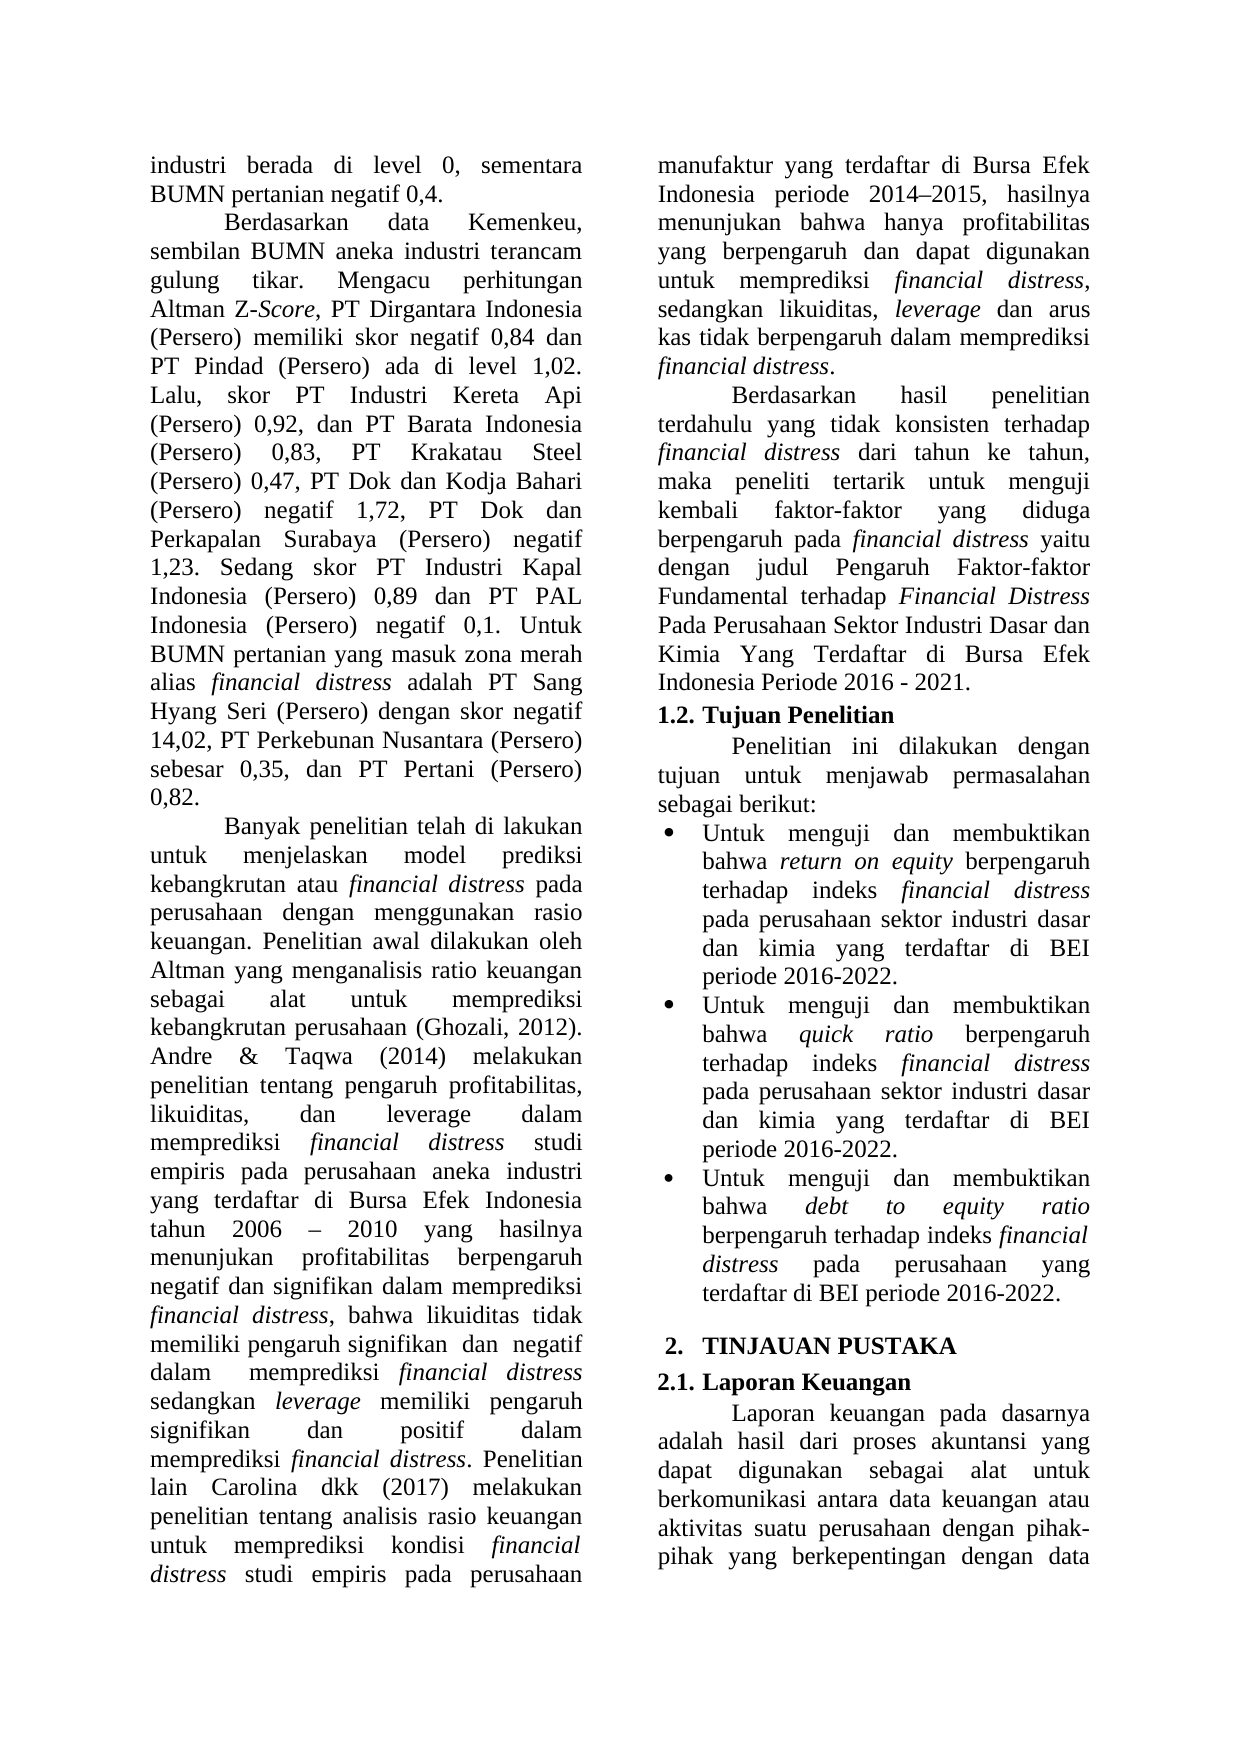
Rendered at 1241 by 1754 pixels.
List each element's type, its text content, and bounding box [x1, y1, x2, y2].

text Berdasarkan data Kemenkeu, sembilan BUMN aneka industri terancam gulung tikar. Mengacu perhitungan Altman Z-Score, PT Dirgantara Indonesia (Persero) memiliki skor negatif 0,84 dan PT Pindad (Persero) ada di level 1,02. Lalu, skor PT Industri Kereta Api (Persero) 0,92, dan PT Barata Indonesia (Persero) 0,83, PT Krakatau Steel (Persero) 0,47, PT Dok dan Kodja Bahari (Persero) negatif 1,72, PT Dok dan Perkapalan Surabaya (Persero) negatif 1,23. Sedang skor PT Industri Kapal Indonesia (Persero) 0,89 dan PT PAL Indonesia (Persero) negatif 0,1. Untuk BUMN pertanian yang masuk zona merah alias financial distress adalah PT Sang Hyang Seri (Persero) dengan skor negatif 14,02, PT Perkebunan Nusantara (Persero) sebesar 0,35, dan PT Pertani (Persero) 0,82. [150, 207, 583, 811]
list Untuk menguji dan membuktikan bahwa debt to equity ratio berpengaruh terhadap indeks financial distress pada perusahaan yang terdaftar di BEI periode 2016-2022. [664, 1163, 1090, 1306]
text Banyak penelitian telah di lakukan untuk menjelaskan model prediksi kebangkrutan atau financial distress pada perusahaan dengan menggunakan rasio keuangan. Penelitian awal dilakukan oleh Altman yang menganalisis ratio keuangan sebagai alat untuk memprediksi kebangkrutan perusahaan (Ghozali, 2012). Andre & Taqwa (2014) melakukan penelitian tentang pengaruh profitabilitas, likuiditas, dan leverage dalam memprediksi financial distress studi empiris pada perusahaan aneka industri yang terdaftar di Bursa Efek Indonesia tahun 2006 – 2010 yang hasilnya menunjukan profitabilitas berpengaruh negatif dan signifikan dalam memprediksi financial distress, bahwa likuiditas tidak memiliki pengaruh signifikan dan negatif dalam memprediksi financial distress sedangkan leverage memiliki pengaruh signifikan dan positif dalam memprediksi financial distress. Penelitian lain Carolina dkk (2017) melakukan penelitian tentang analisis rasio keuangan untuk memprediksi kondisi financial distress studi empiris pada perusahaan manufaktur yang terdaftar di Bursa Efek Indonesia periode 2014–2015, hasilnya menunjukan bahwa hanya profitabilitas yang berpengaruh dan dapat digunakan untuk memprediksi financial distress, sedangkan likuiditas, leverage dan arus kas tidak berpengaruh dalam memprediksi financial distress. [658, 150, 1090, 380]
text Penelitian ini dilakukan dengan tujuan untuk menjawab permasalahan sebagai berikut: [658, 731, 1090, 818]
subtitle TINJAUAN PUSTAKA [664, 1331, 1090, 1360]
list Untuk menguji dan membuktikan bahwa return on equity berpengaruh terhadap indeks financial distress pada perusahaan sektor industri dasar dan kimia yang terdaftar di BEI periode 2016-2022. [664, 818, 1090, 990]
subtitle Tujuan Penelitian [657, 700, 1090, 729]
subtitle Laporan Keuangan [657, 1367, 1090, 1395]
text Banyak penelitian telah di lakukan untuk menjelaskan model prediksi kebangkrutan atau financial distress pada perusahaan dengan menggunakan rasio keuangan. Penelitian awal dilakukan oleh Altman yang menganalisis ratio keuangan sebagai alat untuk memprediksi kebangkrutan perusahaan (Ghozali, 2012). Andre & Taqwa (2014) melakukan penelitian tentang pengaruh profitabilitas, likuiditas, dan leverage dalam memprediksi financial distress studi empiris pada perusahaan aneka industri yang terdaftar di Bursa Efek Indonesia tahun 2006 – 2010 yang hasilnya menunjukan profitabilitas berpengaruh negatif dan signifikan dalam memprediksi financial distress, bahwa likuiditas tidak memiliki pengaruh signifikan dan negatif dalam memprediksi financial distress sedangkan leverage memiliki pengaruh signifikan dan positif dalam memprediksi financial distress. Penelitian lain Carolina dkk (2017) melakukan penelitian tentang analisis rasio keuangan untuk memprediksi kondisi financial distress studi empiris pada perusahaan manufaktur yang terdaftar di Bursa Efek Indonesia periode 2014–2015, hasilnya menunjukan bahwa hanya profitabilitas yang berpengaruh dan dapat digunakan untuk memprediksi financial distress, sedangkan likuiditas, leverage dan arus kas tidak berpengaruh dalam memprediksi financial distress. [150, 811, 583, 1587]
list Untuk menguji dan membuktikan bahwa quick ratio berpengaruh terhadap indeks financial distress pada perusahaan sektor industri dasar dan kimia yang terdaftar di BEI periode 2016-2022. [664, 990, 1090, 1163]
text Berdasarkan hasil penelitian terdahulu yang tidak konsisten terhadap financial distress dari tahun ke tahun, maka peneliti tertarik untuk menguji kembali faktor-faktor yang diduga berpengaruh pada financial distress yaitu dengan judul Pengaruh Faktor-faktor Fundamental terhadap Financial Distress Pada Perusahaan Sektor Industri Dasar dan Kimia Yang Terdaftar di Bursa Efek Indonesia Periode 2016 - 2021. [658, 380, 1090, 696]
